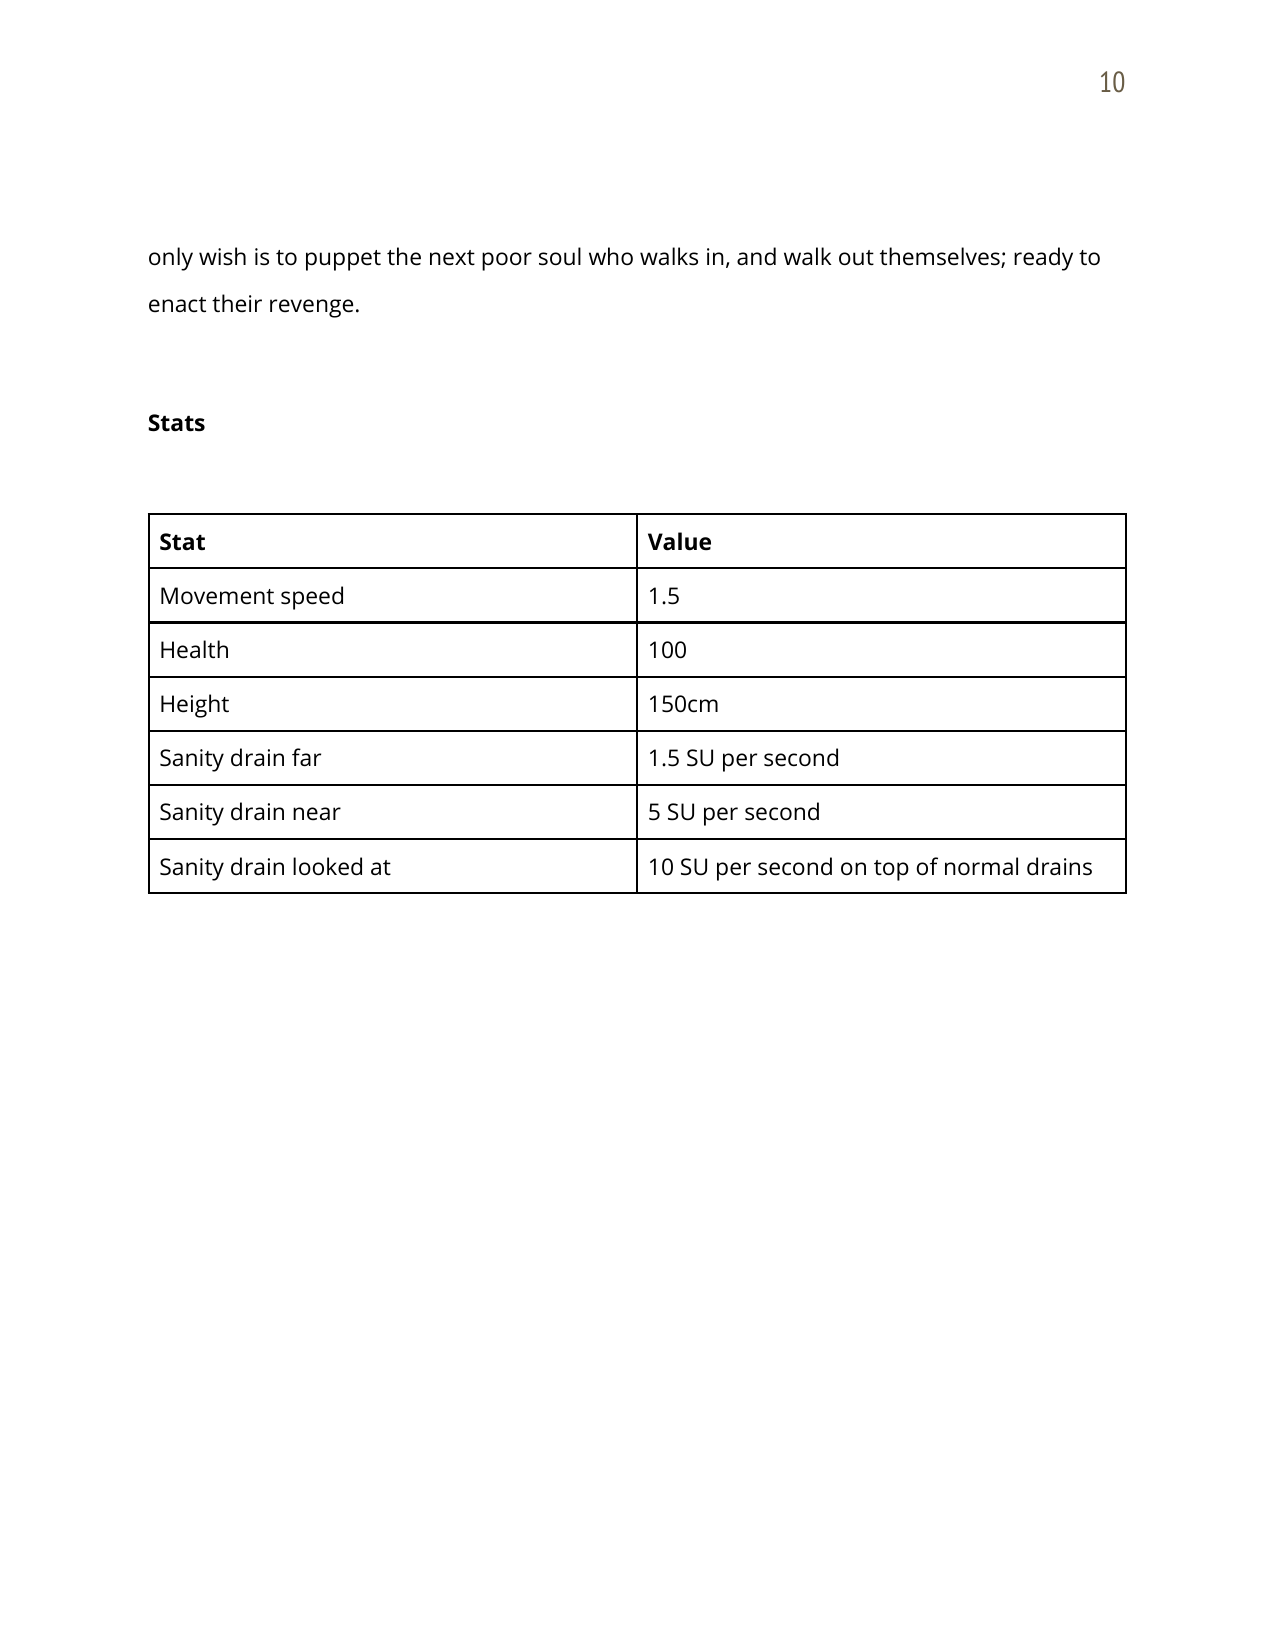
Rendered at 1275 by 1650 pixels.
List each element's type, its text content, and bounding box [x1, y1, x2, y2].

text Stats [148, 407, 1125, 438]
table_cell Movement speed [150, 569, 636, 621]
table_cell Sanity drain far [150, 732, 636, 784]
table_cell 150cm [638, 678, 1125, 730]
table_cell 5 SU per second [638, 786, 1125, 838]
table_cell 1.5 [638, 569, 1125, 621]
table_cell Sanity drain near [150, 786, 636, 838]
table_cell Height [150, 678, 636, 730]
table_cell Sanity drain looked at [150, 840, 636, 892]
table_header Stat [150, 515, 636, 567]
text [148, 241, 1125, 319]
table_header Value [638, 515, 1125, 567]
table_cell Health [150, 624, 636, 676]
table_cell 1.5 SU per second [638, 732, 1125, 784]
table_cell 100 [638, 624, 1125, 676]
table_cell 10 SU per second on top of normal drains [638, 840, 1125, 892]
